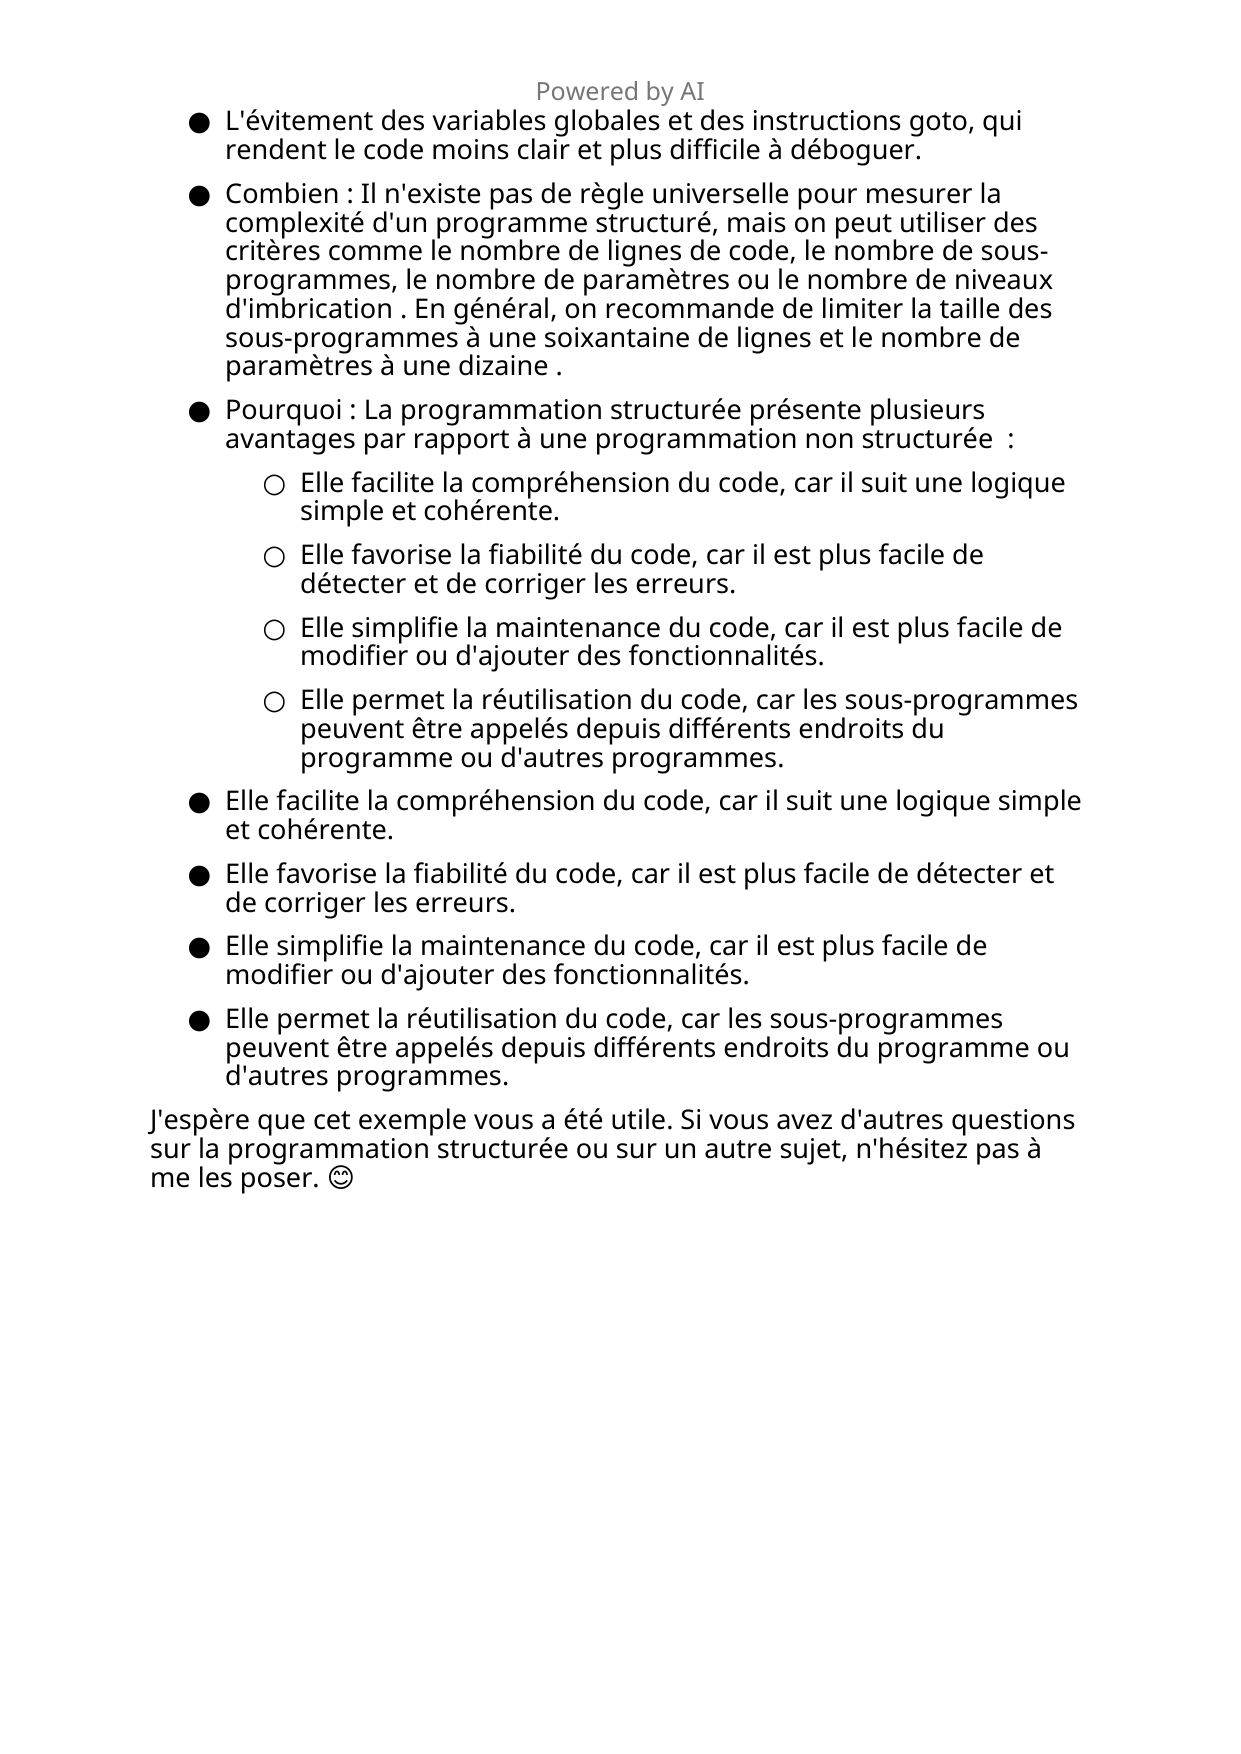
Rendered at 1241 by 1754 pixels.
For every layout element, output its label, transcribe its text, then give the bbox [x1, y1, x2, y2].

list Elle favorise la fiabilité du code, car il est plus facile de détecter et de corriger les erreurs. [262, 542, 1090, 599]
list Elle permet la réutilisation du code, car les sous-programmes peuvent être appelés depuis différents endroits du programme ou d'autres programmes. [187, 1005, 1090, 1092]
list Elle favorise la fiabilité du code, car il est plus facile de détecter et de corriger les erreurs. [187, 860, 1090, 918]
text J'espère que cet exemple vous a été utile. Si vous avez d'autres questions sur la programmation structurée ou sur un autre sujet, n'hésitez pas à me les poser. 😊 [150, 1107, 1090, 1193]
list Elle permet la réutilisation du code, car les sous-programmes peuvent être appelés depuis différents endroits du programme ou d'autres programmes. [262, 687, 1090, 773]
list L'évitement des variables globales et des instructions goto, qui rendent le code moins clair et plus difficile à déboguer. [187, 108, 1090, 165]
list Elle simplifie la maintenance du code, car il est plus facile de modifier ou d'ajouter des fonctionnalités. [262, 614, 1090, 672]
list Elle facilite la compréhension du code, car il suit une logique simple et cohérente. [262, 469, 1090, 527]
list Combien : Il n'existe pas de règle universelle pour mesurer la complexité d'un programme structuré, mais on peut utiliser des critères comme le nombre de lignes de code, le nombre de sous-programmes, le nombre de paramètres ou le nombre de niveaux d'imbrication . En général, on recommande de limiter la taille des sous-programmes à une soixantaine de lignes et le nombre de paramètres à une dizaine . [187, 180, 1090, 382]
list Elle simplifie la maintenance du code, car il est plus facile de modifier ou d'ajouter des fonctionnalités. [187, 933, 1090, 990]
list Pourquoi : La programmation structurée présente plusieurs avantages par rapport à une programmation non structurée : [187, 397, 1090, 454]
list Elle facilite la compréhension du code, car il suit une logique simple et cohérente. [187, 788, 1090, 845]
